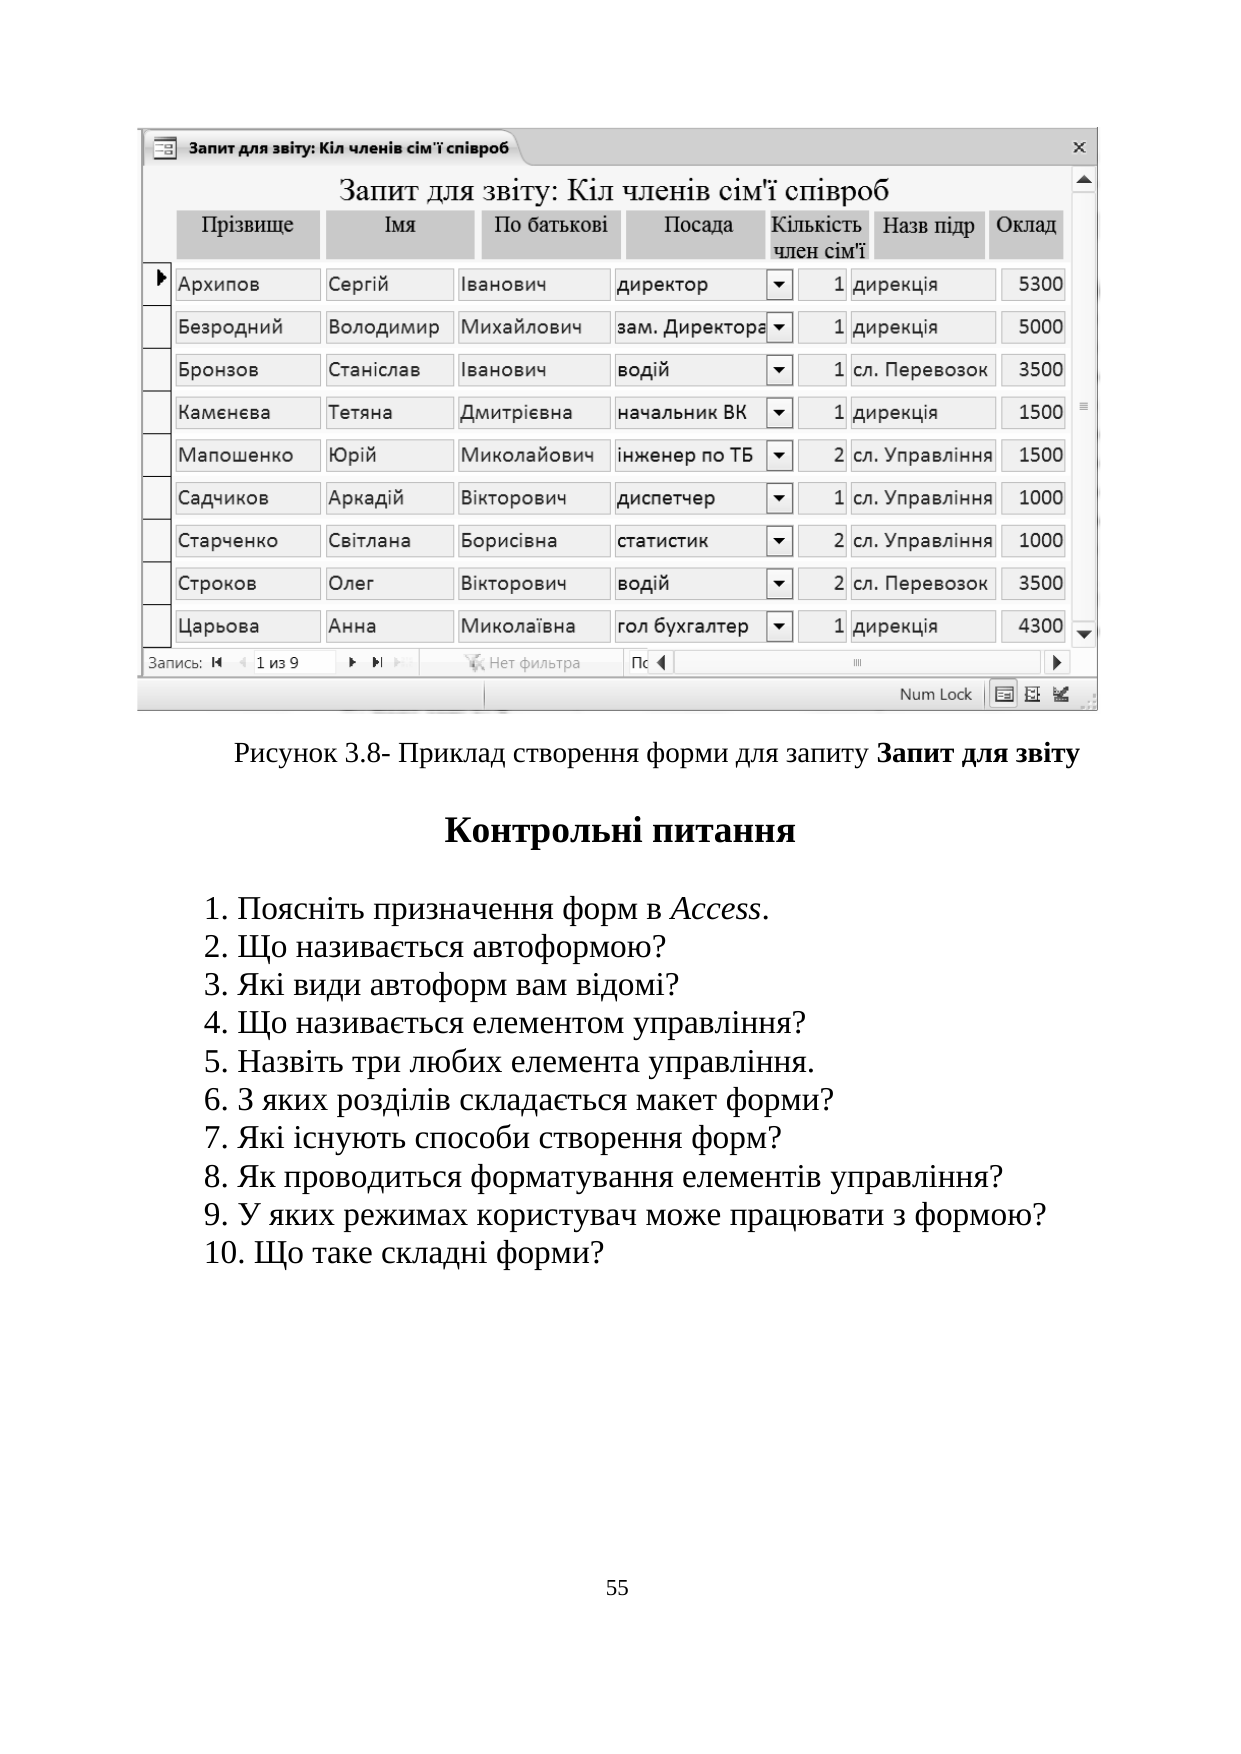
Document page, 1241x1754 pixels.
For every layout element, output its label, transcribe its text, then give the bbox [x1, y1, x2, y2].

list У яких режимах користувач може працювати з формою? [204, 1195, 1134, 1233]
list Які види автоформ вам відомі? [204, 965, 1134, 1003]
list Які існують способи створення форм? [204, 1118, 1134, 1156]
list Як проводиться форматування елементів управління? [204, 1156, 1134, 1195]
text Рисунок 3.8- Приклад створення форми для запиту Запит для звіту [233, 735, 1134, 768]
picture [137, 127, 1101, 714]
list Що називається автоформою? [204, 926, 1134, 965]
list З яких розділів складається макет форми? [204, 1080, 1134, 1118]
list Назвіть три любих елемента управління. [204, 1041, 1134, 1080]
subtitle Контрольні питання [444, 807, 1134, 850]
list Що таке складні форми? [204, 1233, 1134, 1271]
list Що називається елементом управління? [204, 1003, 1134, 1041]
list Поясніть призначення форм в Access. [204, 888, 1134, 926]
